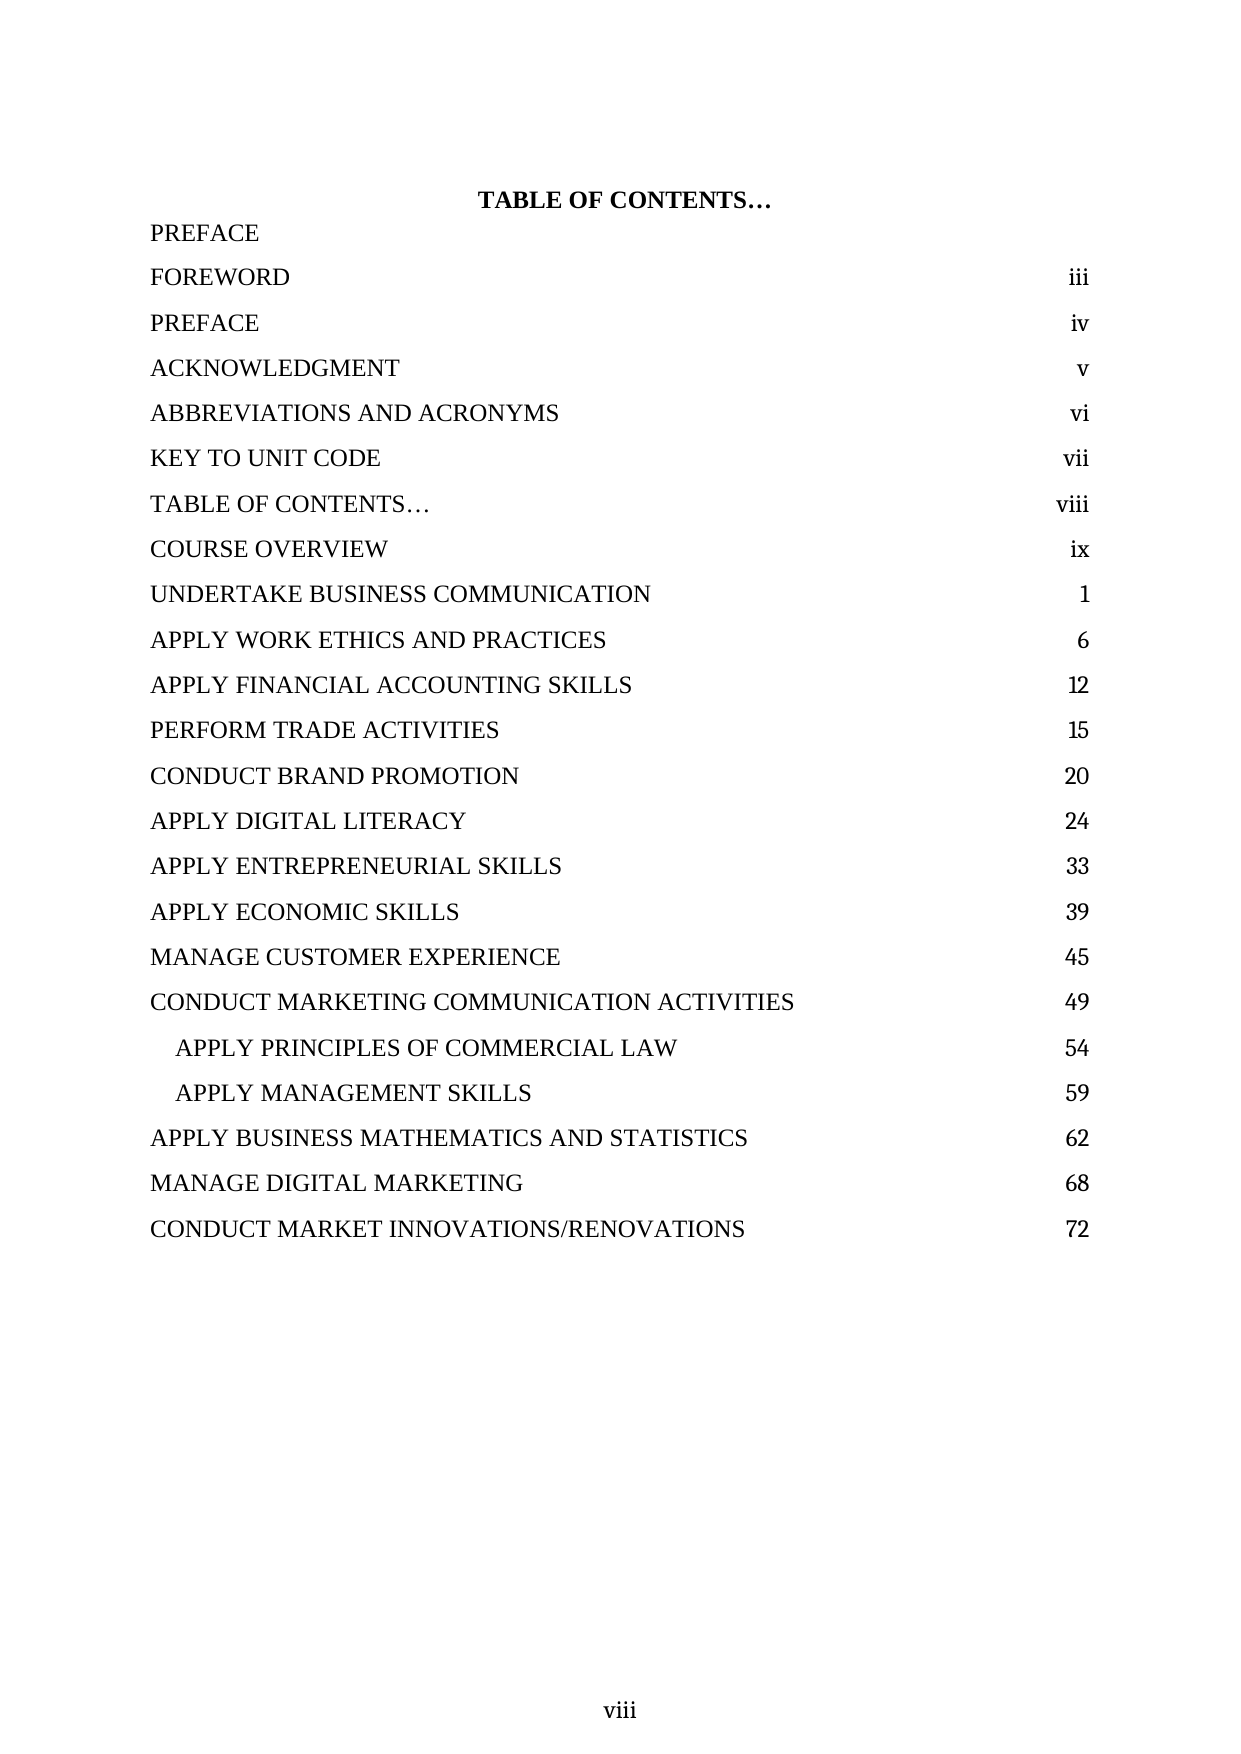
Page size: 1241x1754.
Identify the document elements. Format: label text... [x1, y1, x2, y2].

text ABBREVIATIONS AND ACRONYMS vi [150, 398, 1090, 428]
text APPLY BUSINESS MATHEMATICS AND STATISTICS 62 [150, 1123, 1090, 1153]
text KEY TO UNIT CODE vii [150, 443, 1090, 473]
text MANAGE DIGITAL MARKETING 68 [150, 1168, 1090, 1198]
text PREFACE iv [150, 308, 1090, 337]
text APPLY FINANCIAL ACCOUNTING SKILLS 12 [150, 670, 1090, 700]
text APPLY MANAGEMENT SKILLS 59 [175, 1078, 1090, 1107]
text TABLE OF CONTENTS… viii [150, 489, 1090, 518]
subtitle TABLE OF CONTENTS… [159, 185, 1090, 214]
text APPLY WORK ETHICS AND PRACTICES 6 [150, 625, 1090, 654]
text FOREWORD iii [150, 262, 1090, 292]
text CONDUCT BRAND PROMOTION 20 [150, 761, 1090, 790]
text PREFACE [150, 218, 1090, 247]
text APPLY ENTREPRENEURIAL SKILLS 33 [150, 851, 1090, 881]
text MANAGE CUSTOMER EXPERIENCE 45 [150, 942, 1090, 972]
text APPLY DIGITAL LITERACY 24 [150, 806, 1090, 836]
text APPLY PRINCIPLES OF COMMERCIAL LAW 54 [175, 1033, 1090, 1062]
text CONDUCT MARKET INNOVATIONS/RENOVATIONS 72 [150, 1214, 1090, 1243]
text ACKNOWLEDGMENT v [150, 353, 1090, 382]
text COURSE OVERVIEW ix [150, 534, 1090, 564]
text CONDUCT MARKETING COMMUNICATION ACTIVITIES 49 [150, 987, 1090, 1017]
text UNDERTAKE BUSINESS COMMUNICATION 1 [150, 579, 1090, 609]
text PERFORM TRADE ACTIVITIES 15 [150, 715, 1090, 745]
text APPLY ECONOMIC SKILLS 39 [150, 897, 1090, 926]
